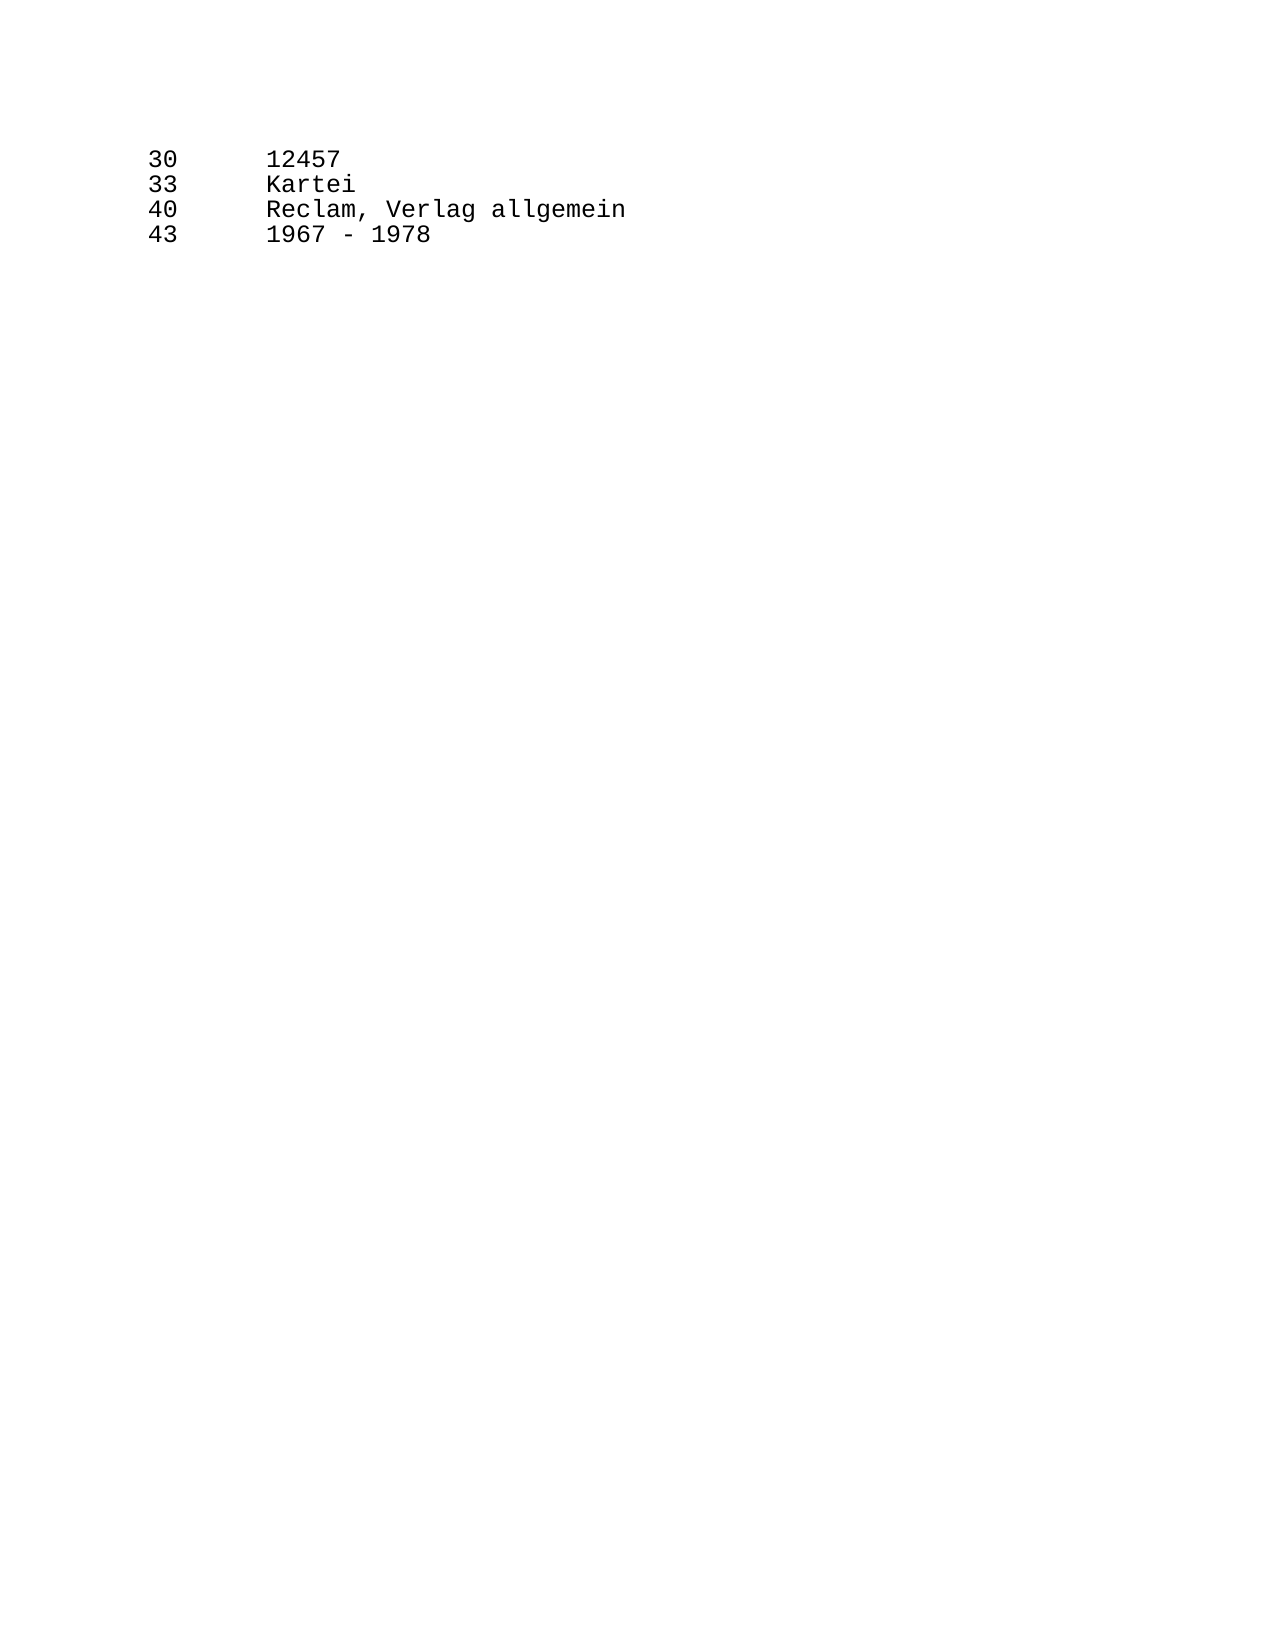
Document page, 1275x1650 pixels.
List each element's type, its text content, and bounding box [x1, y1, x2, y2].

text 40 k[p[Reclam]p, s[Verlag]s]k allgemein [148, 198, 1127, 223]
text 33 Kartei [148, 173, 1127, 198]
text 30 12457 [148, 148, 1127, 173]
text 43 1967 - 1978 [148, 223, 1127, 248]
